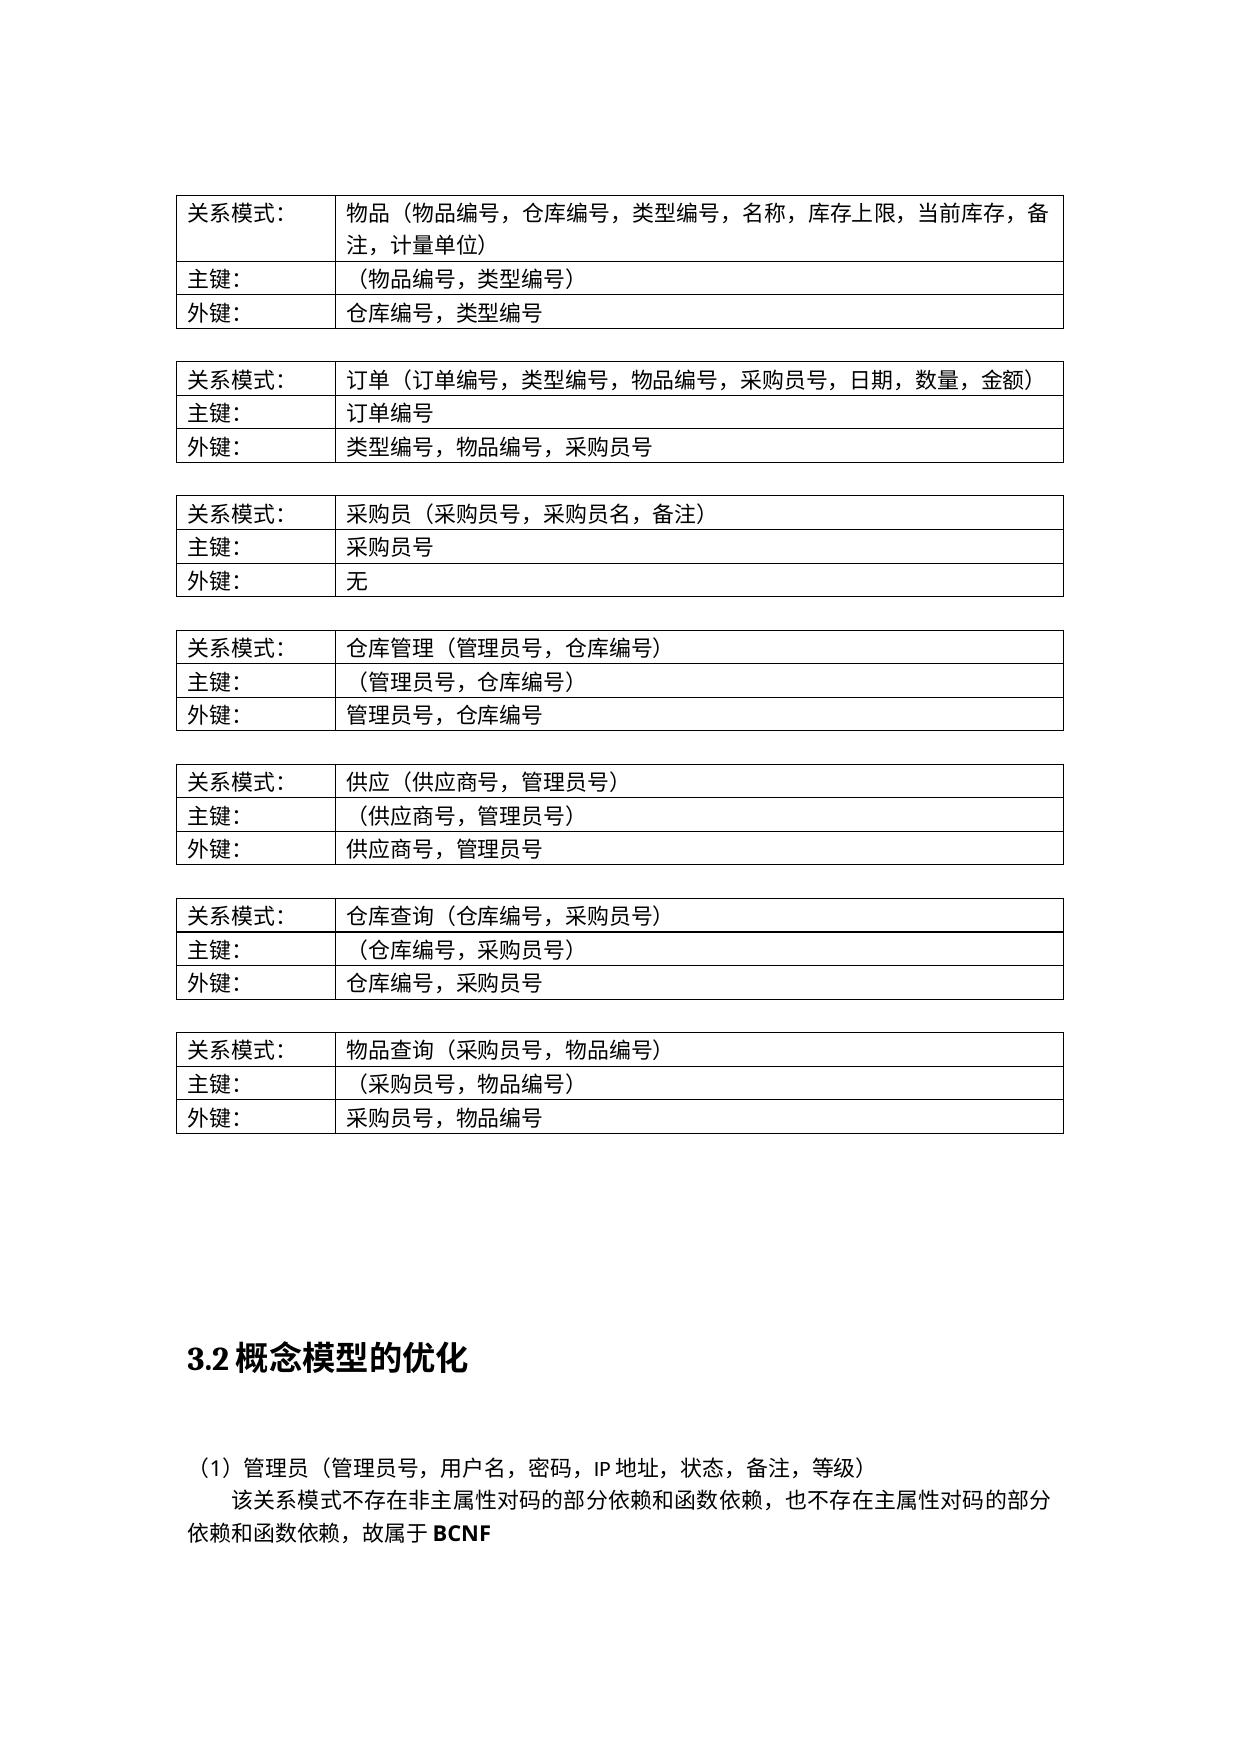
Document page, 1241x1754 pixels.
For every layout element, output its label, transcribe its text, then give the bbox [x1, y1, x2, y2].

table_header 关系模式： [177, 496, 335, 529]
table_cell 主键： [177, 530, 335, 562]
table_cell 类型编号，物品编号，采购员号 [336, 429, 1063, 462]
table_header 关系模式： [177, 631, 335, 663]
table_header 关系模式： [177, 1033, 335, 1066]
table_cell 外键： [177, 966, 335, 998]
table_header 采购员（采购员号，采购员名，备注） [336, 496, 1063, 529]
table_header 关系模式： [177, 765, 335, 797]
table_header 仓库查询（仓库编号，采购员号） [336, 899, 1063, 931]
table_cell 主键： [177, 798, 335, 831]
table_header 关系模式： [177, 362, 335, 395]
table_cell （供应商号，管理员号） [336, 798, 1063, 831]
subtitle 3.2概念模型的优化 [187, 1323, 1053, 1388]
table_cell 仓库编号，采购员号 [336, 966, 1063, 998]
table_cell 采购员号 [336, 530, 1063, 562]
table_cell 供应商号，管理员号 [336, 832, 1063, 864]
table_cell （管理员号，仓库编号） [336, 664, 1063, 697]
table_header 关系模式： [177, 196, 335, 261]
table_cell 主键： [177, 1067, 335, 1099]
table_cell 主键： [177, 933, 335, 965]
table_cell 管理员号，仓库编号 [336, 698, 1063, 730]
table_cell 无 [336, 564, 1063, 596]
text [187, 1483, 1053, 1548]
table_cell 外键： [177, 698, 335, 730]
table_header 供应（供应商号，管理员号） [336, 765, 1063, 797]
table_cell 外键： [177, 564, 335, 596]
table_cell （仓库编号，采购员号） [336, 933, 1063, 965]
table_header 物品（物品编号，仓库编号，类型编号，名称，库存上限，当前库存，备注，计量单位） [336, 196, 1063, 261]
table_header 订单（订单编号，类型编号，物品编号，采购员号，日期，数量，金额） [336, 362, 1063, 395]
table_cell 仓库编号，类型编号 [336, 295, 1063, 328]
table_cell 外键： [177, 429, 335, 462]
table_cell 主键： [177, 396, 335, 428]
table_header 仓库管理（管理员号，仓库编号） [336, 631, 1063, 663]
table_cell 采购员号，物品编号 [336, 1100, 1063, 1133]
table_cell 主键： [177, 262, 335, 294]
table_cell 订单编号 [336, 396, 1063, 428]
text （1）管理员（管理员号，用户名，密码，IP地址，状态，备注，等级） [187, 1450, 1053, 1483]
table_header 关系模式： [177, 899, 335, 931]
table_cell （物品编号，类型编号） [336, 262, 1063, 294]
table_header 物品查询（采购员号，物品编号） [336, 1033, 1063, 1066]
table_cell 外键： [177, 1100, 335, 1133]
table_cell 主键： [177, 664, 335, 697]
table_cell 外键： [177, 295, 335, 328]
table_cell （采购员号，物品编号） [336, 1067, 1063, 1099]
table_cell 外键： [177, 832, 335, 864]
